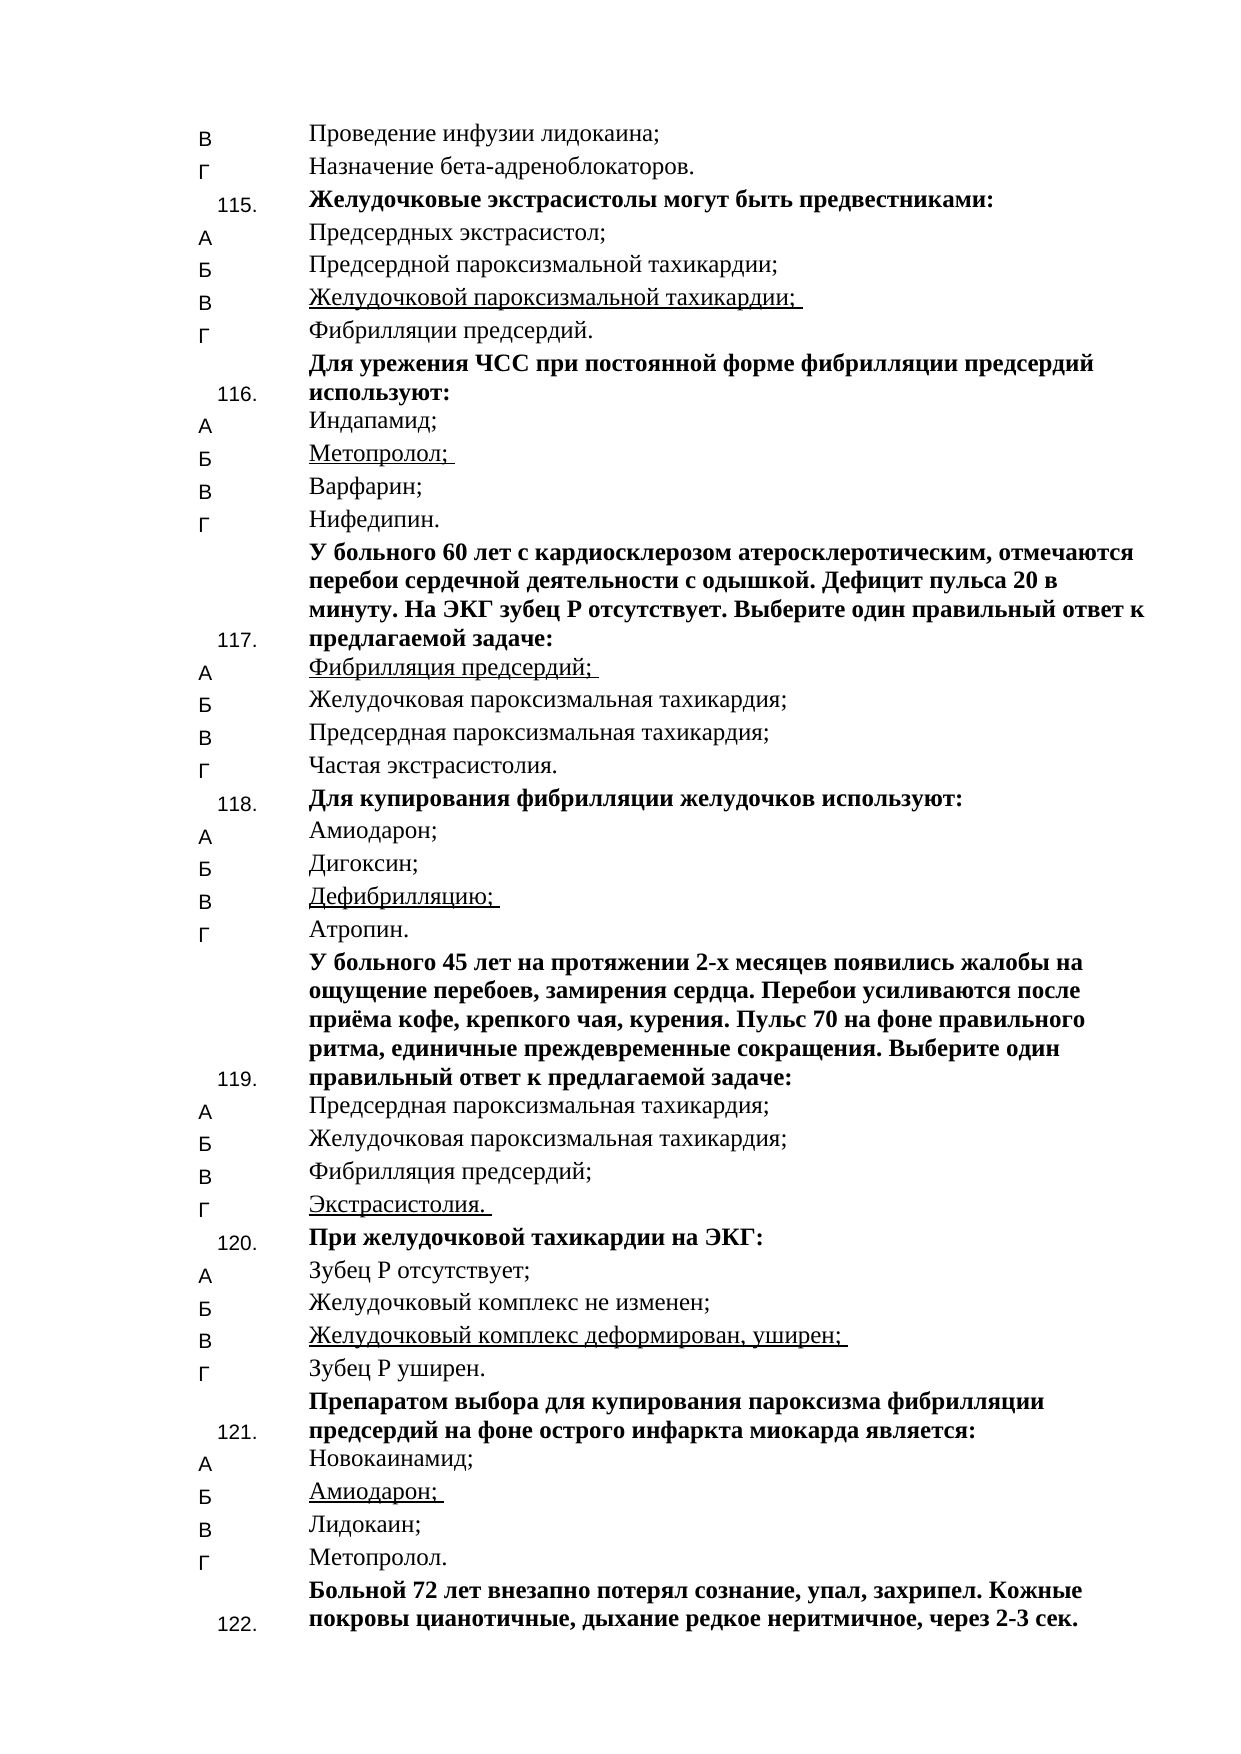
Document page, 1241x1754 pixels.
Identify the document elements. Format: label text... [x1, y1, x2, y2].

table_cell В [187, 1320, 297, 1353]
table_cell Г [187, 1542, 297, 1575]
table_cell А [187, 816, 297, 848]
table_cell Г [187, 750, 297, 783]
table_cell Предсердных экстрасистол; [298, 217, 1163, 249]
table_cell А [187, 1255, 297, 1287]
table_cell Метопролол. [298, 1542, 1163, 1575]
table_cell Б [187, 684, 297, 717]
table_cell [187, 1222, 297, 1255]
table_cell В [187, 282, 297, 315]
table_cell Препаратом выбора для купирования пароксизма фибрилляции предсердий на фоне острого инфаркта миокарда является: [298, 1386, 1163, 1443]
table_cell Метопролол; [298, 438, 1163, 471]
table_cell Зубец Р уширен. [298, 1353, 1163, 1386]
table_cell В [187, 881, 297, 914]
table_cell [187, 348, 297, 405]
table_cell [187, 1386, 297, 1443]
table_cell Г [187, 914, 297, 947]
table_cell Для урежения ЧСС при постоянной форме фибрилляции предсердий используют: [298, 348, 1163, 405]
table_cell Желудочковый комплекс не изменен; [298, 1288, 1163, 1320]
table_cell Г [187, 315, 297, 348]
table_cell Амиодарон; [298, 816, 1163, 848]
table_cell Амиодарон; [298, 1476, 1163, 1509]
table_cell А [187, 1444, 297, 1476]
table_cell Предсердной пароксизмальной тахикардии; [298, 249, 1163, 282]
table_cell [187, 783, 297, 816]
table_cell Дефибрилляцию; [298, 881, 1163, 914]
table_cell Б [187, 438, 297, 471]
table_cell Г [187, 504, 297, 537]
table_cell Г [187, 151, 297, 184]
table_cell [187, 947, 297, 1091]
table_cell Предсердная пароксизмальная тахикардия; [298, 717, 1163, 750]
table_cell Фибрилляция предсердий; [298, 652, 1163, 684]
table_cell Новокаинамид; [298, 1444, 1163, 1476]
table_cell Индапамид; [298, 405, 1163, 438]
table_cell Г [187, 1189, 297, 1222]
table_cell У больного 45 лет на протяжении 2-х месяцев появились жалобы на ощущение перебоев, замирения сердца. Перебои усиливаются после приёма кофе, крепкого чая, курения. Пульс 70 на фоне правильного ритма, единичные преждевременные сокращения. Выберите один правильный ответ к предлагаемой задаче: [298, 947, 1163, 1091]
table_cell А [187, 1091, 297, 1123]
table_cell Желудочковые экстрасистолы могут быть предвестниками: [298, 184, 1163, 217]
table_cell Б [187, 1476, 297, 1509]
table_cell Атропин. [298, 914, 1163, 947]
table_cell [187, 1575, 297, 1636]
table_cell [187, 537, 297, 652]
table_cell Желудочковая пароксизмальная тахикардия; [298, 1124, 1163, 1156]
table_cell Фибрилляции предсердий. [298, 315, 1163, 348]
table_cell В [187, 118, 297, 151]
table_cell Варфарин; [298, 471, 1163, 504]
table_cell Желудочковой пароксизмальной тахикардии; [298, 282, 1163, 315]
table_cell В [187, 717, 297, 750]
table_cell Частая экстрасистолия. [298, 750, 1163, 783]
table_cell Б [187, 1288, 297, 1320]
table_cell В [187, 471, 297, 504]
table_cell Дигоксин; [298, 849, 1163, 881]
table_cell Г [187, 1353, 297, 1386]
table_cell Б [187, 249, 297, 282]
table_cell Б [187, 1124, 297, 1156]
table_cell Назначение бета-адреноблокаторов. [298, 151, 1163, 184]
table_cell Экстрасистолия. [298, 1189, 1163, 1222]
table_cell Предсердная пароксизмальная тахикардия; [298, 1091, 1163, 1123]
table_cell Зубец Р отсутствует; [298, 1255, 1163, 1287]
table_cell При желудочковой тахикардии на ЭКГ: [298, 1222, 1163, 1255]
table_cell В [187, 1156, 297, 1189]
table_cell В [187, 1509, 297, 1542]
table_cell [298, 1575, 1163, 1636]
table_cell Нифедипин. [298, 504, 1163, 537]
table_cell Проведение инфузии лидокаина; [298, 118, 1163, 151]
table_cell Желудочковая пароксизмальная тахикардия; [298, 684, 1163, 717]
table_cell А [187, 652, 297, 684]
table_cell Желудочковый комплекс деформирован, уширен; [298, 1320, 1163, 1353]
table_cell Фибрилляция предсердий; [298, 1156, 1163, 1189]
table_cell У больного 60 лет с кардиосклерозом атеросклеротическим, отмечаются перебои сердечной деятельности с одышкой. Дефицит пульса 20 в минуту. На ЭКГ зубец Р отсутствует. Выберите один правильный ответ к предлагаемой задаче: [298, 537, 1163, 652]
table_cell Лидокаин; [298, 1509, 1163, 1542]
table_cell Для купирования фибрилляции желудочков используют: [298, 783, 1163, 816]
table_cell А [187, 405, 297, 438]
table_cell А [187, 217, 297, 249]
table_cell [187, 184, 297, 217]
table_cell Б [187, 849, 297, 881]
